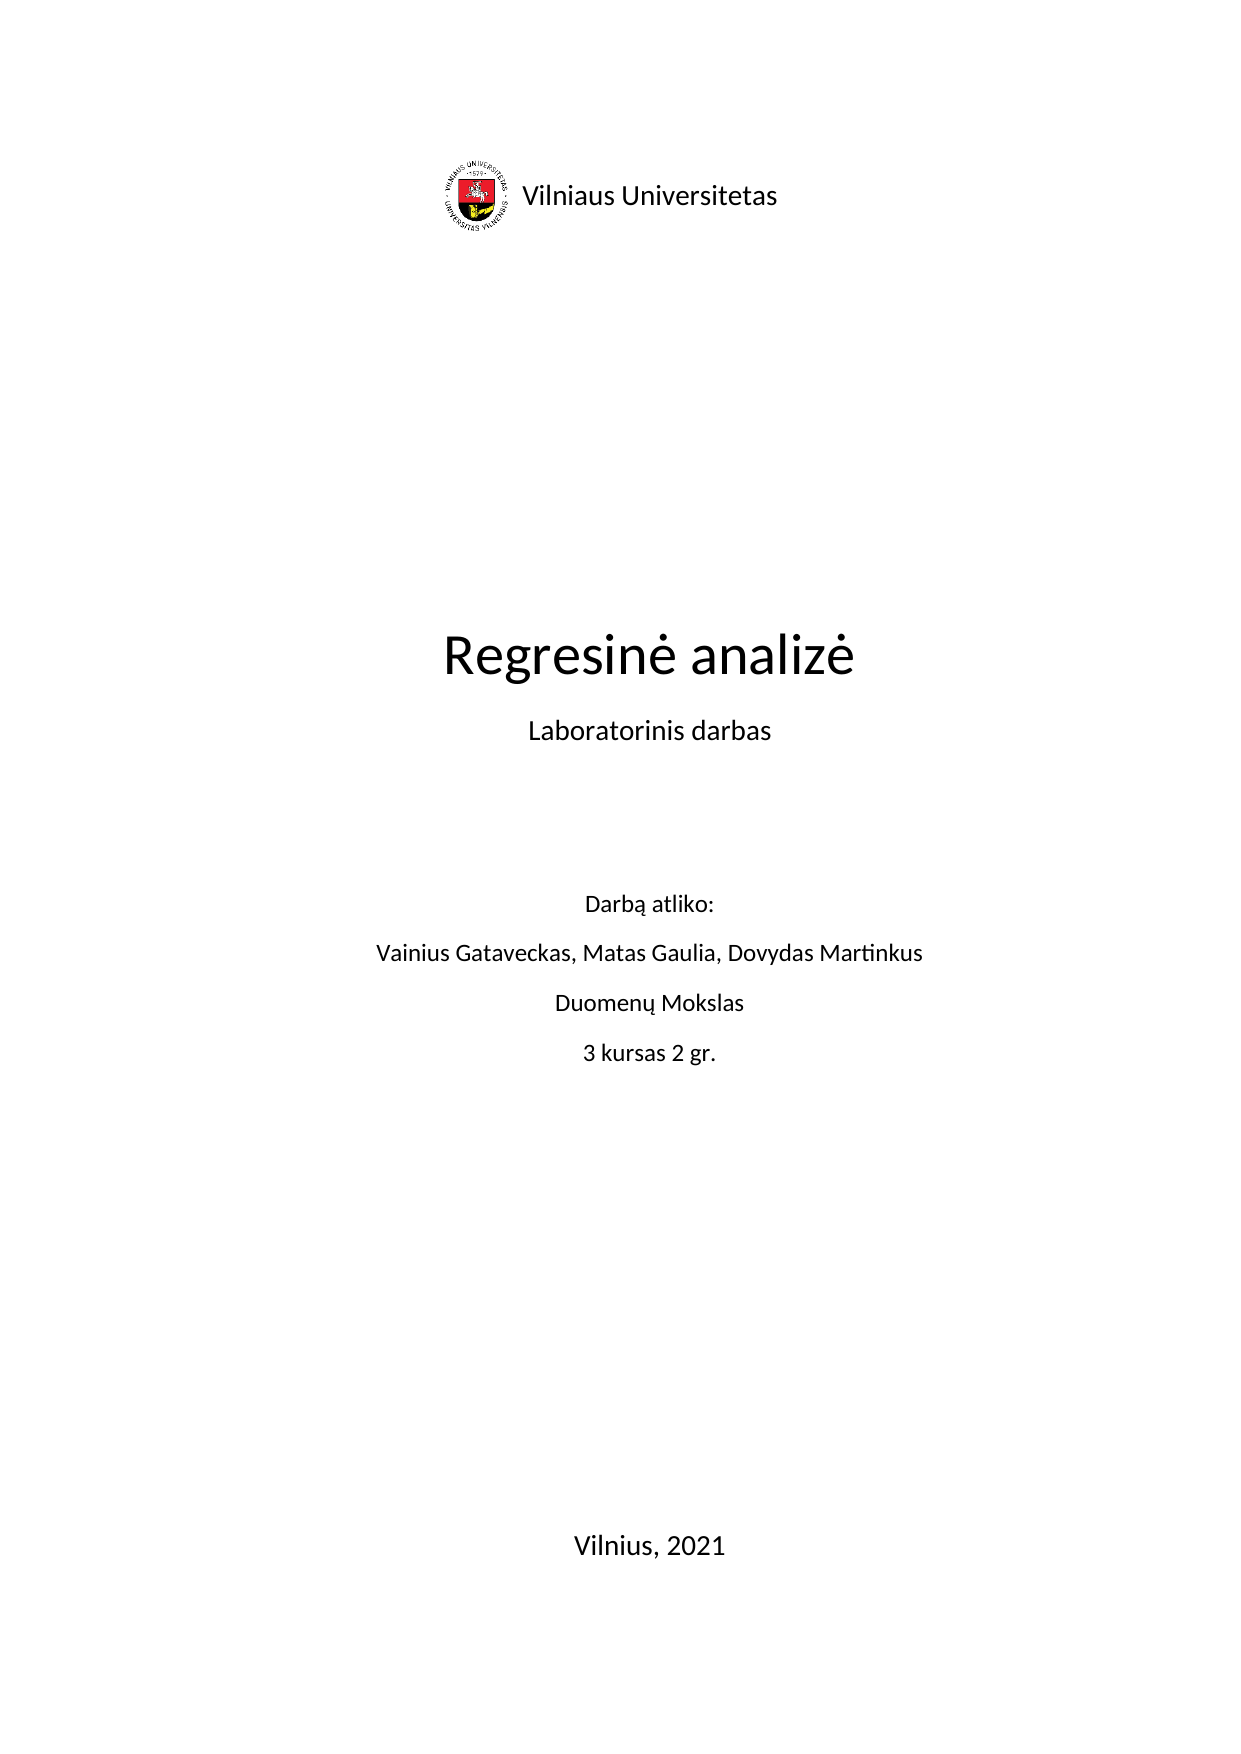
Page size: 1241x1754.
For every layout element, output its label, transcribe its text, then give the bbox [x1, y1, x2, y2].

text 3 kursas 2 gr. [118, 1037, 1181, 1067]
picture [421, 213, 531, 254]
text Vilniaus Universitetas [118, 177, 1181, 213]
picture [421, 137, 531, 177]
text Darbą atliko: [118, 888, 1181, 918]
text Laboratorinis darbas [118, 712, 1181, 747]
text Regresinė analizė [118, 618, 1181, 689]
text Duomenų Mokslas [118, 987, 1181, 1018]
text Vainius Gataveckas, Matas Gaulia, Dovydas Martinkus [118, 937, 1181, 968]
text Vilnius, 2021 [118, 1527, 1181, 1563]
